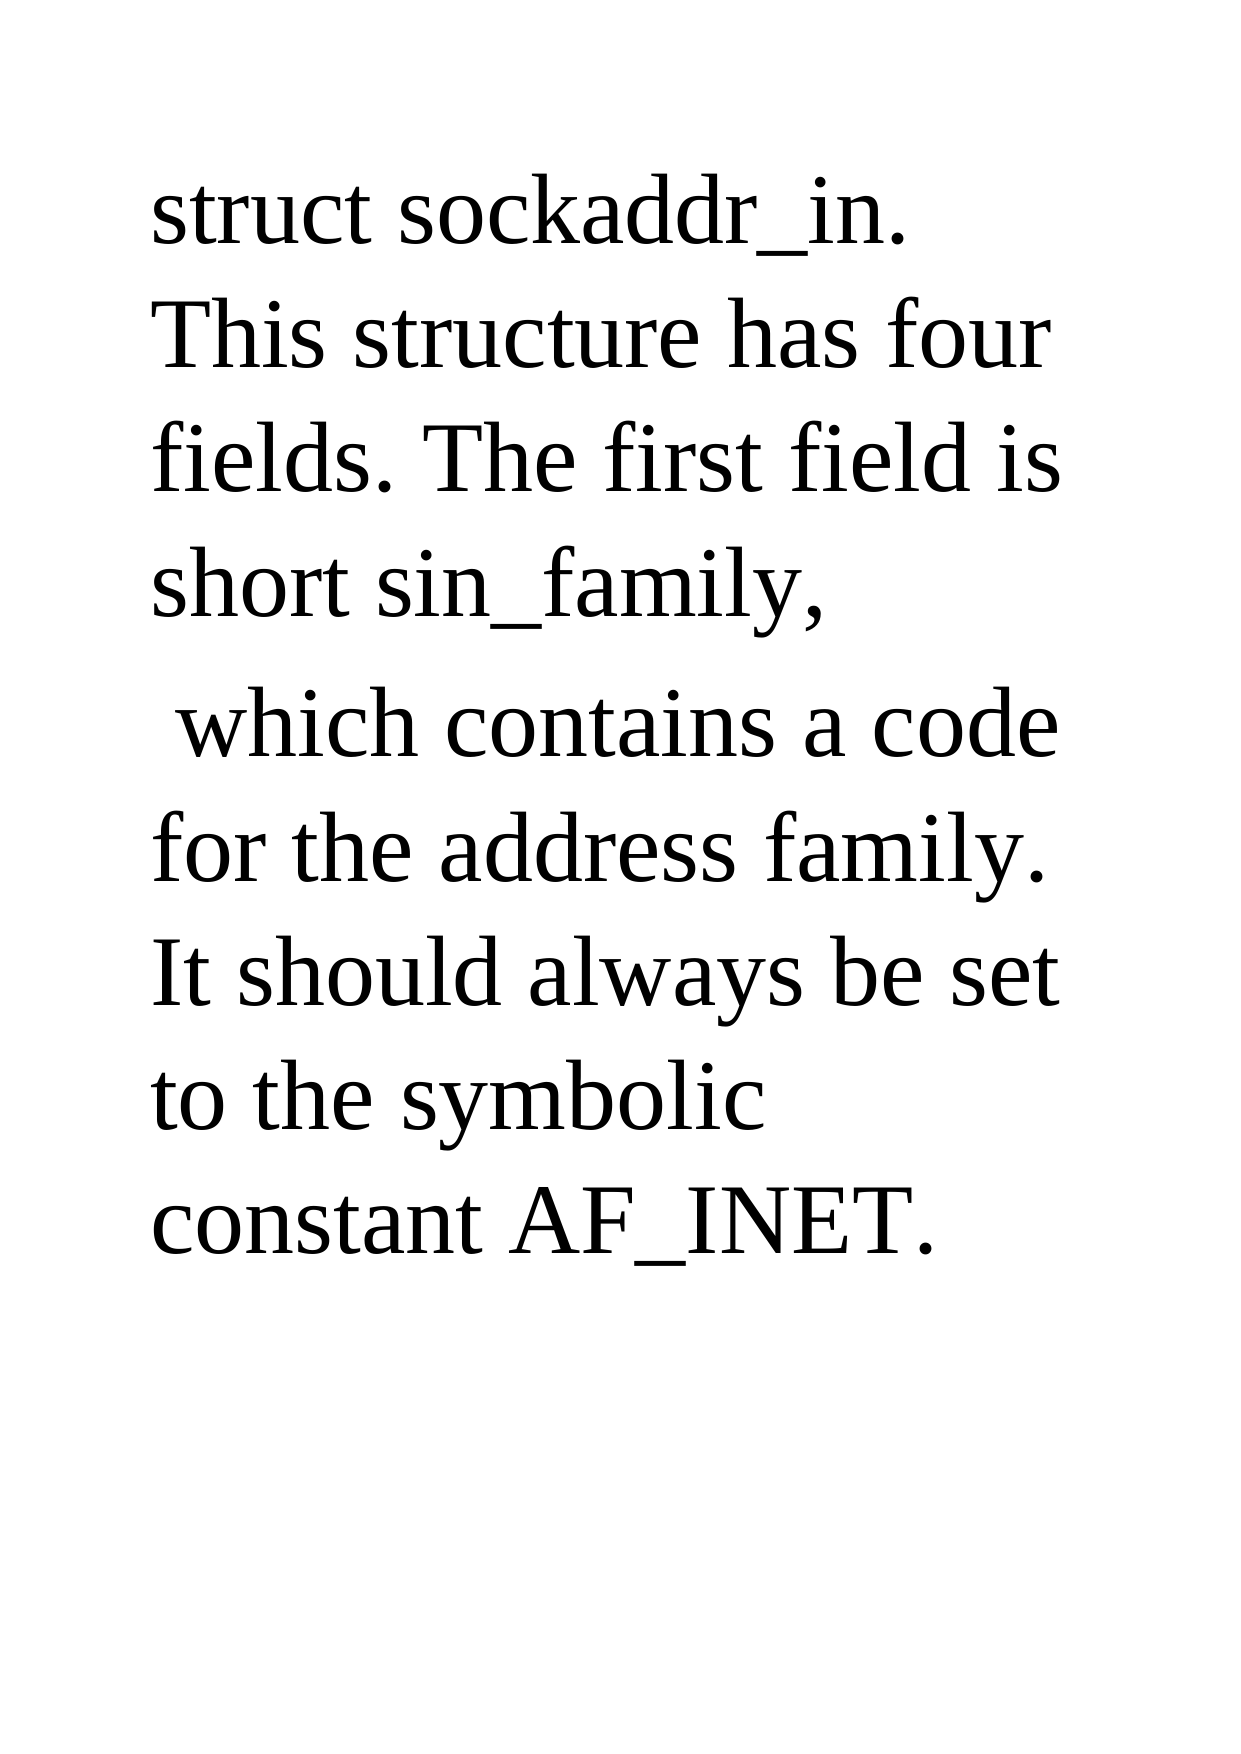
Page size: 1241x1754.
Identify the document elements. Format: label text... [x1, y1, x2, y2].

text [150, 150, 1090, 637]
text which contains a code for the address family. It should always be set to the symbolic constant AF_INET. [150, 663, 1090, 1275]
